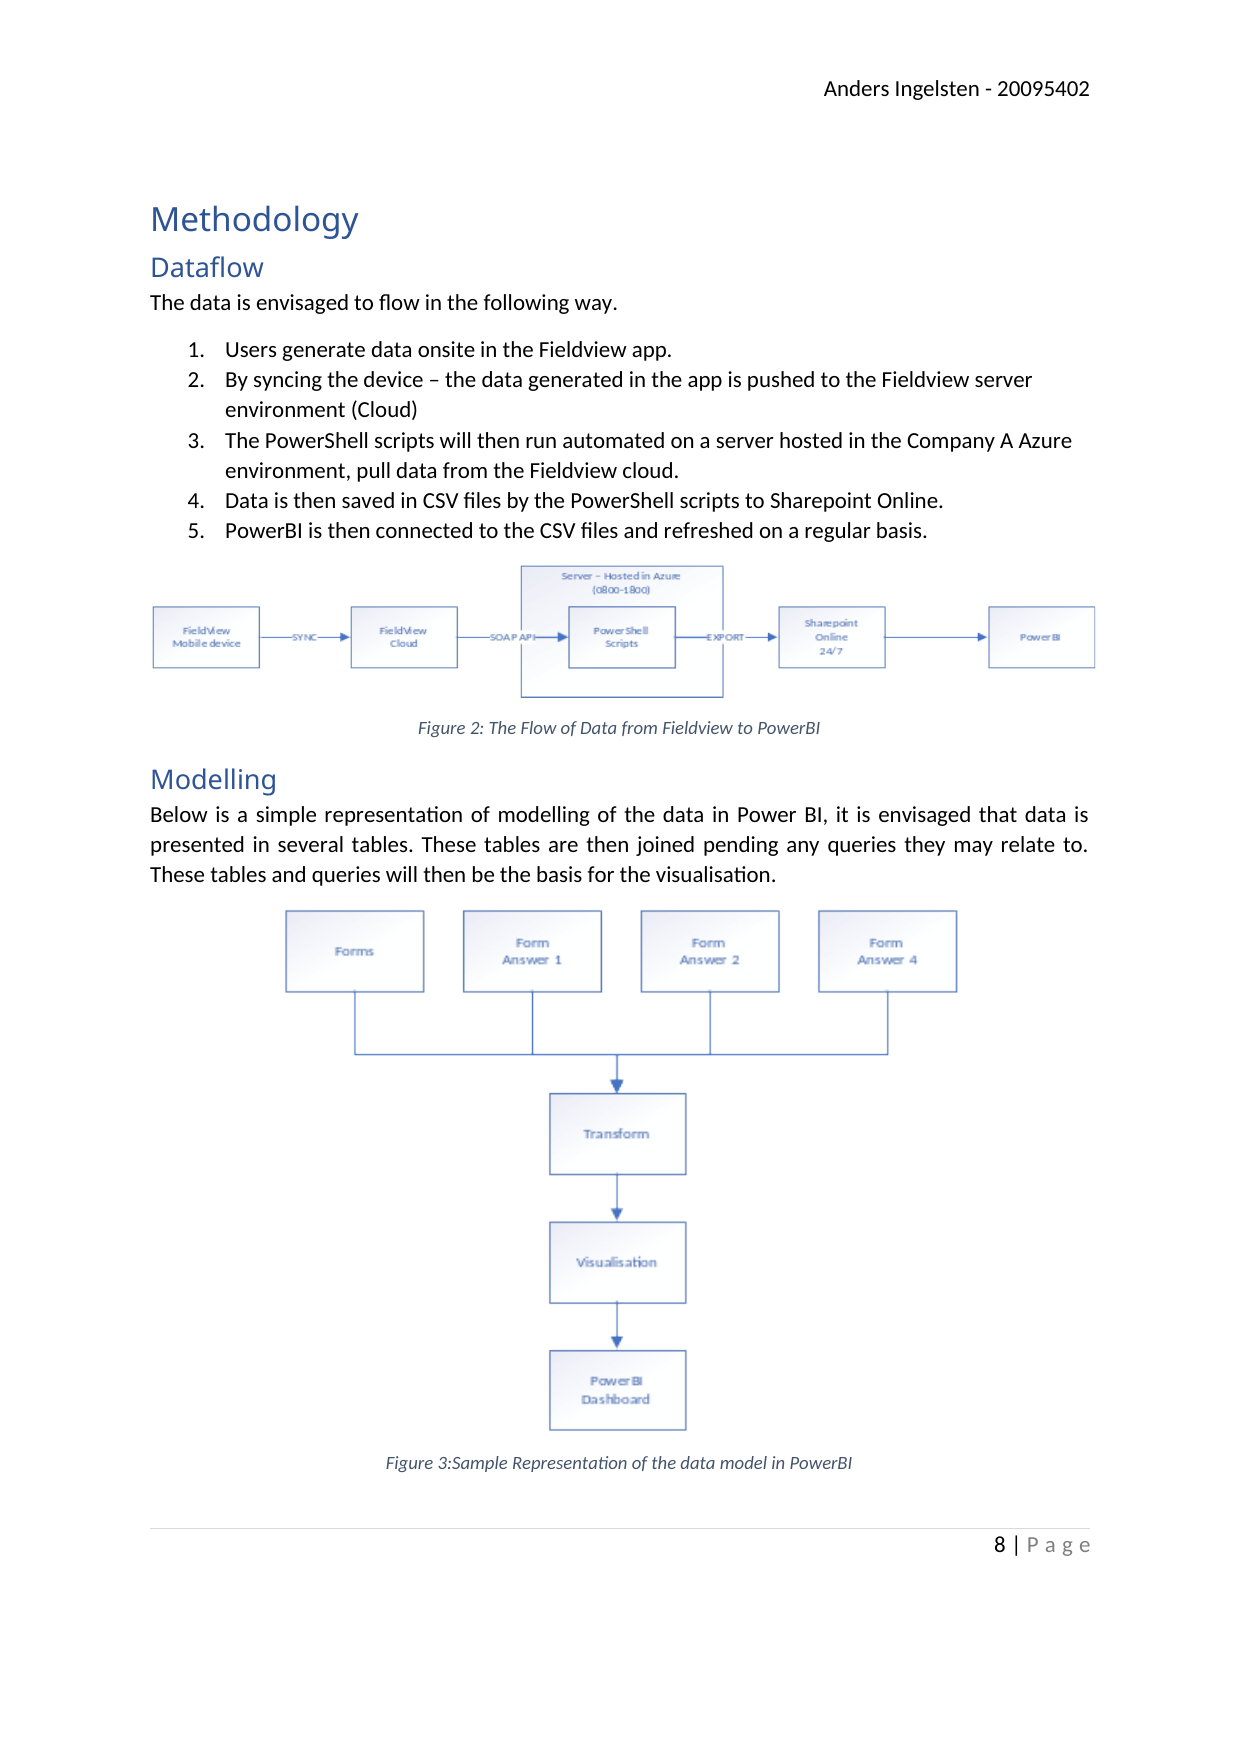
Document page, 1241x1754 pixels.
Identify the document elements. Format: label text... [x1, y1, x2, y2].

list Users generate data onsite in the Fieldview app. [187, 335, 1090, 363]
subtitle Modelling [150, 760, 1090, 797]
text The data is envisaged to flow in the following way. [150, 288, 1090, 316]
list By syncing the device – the data generated in the app is pushed to the Fieldview server environment (Cloud) [187, 365, 1090, 424]
subtitle Methodology [150, 195, 1090, 241]
subtitle Dataflow [150, 248, 1090, 285]
list Data is then saved in CSV files by the PowerShell scripts to Sharepoint Online. [187, 486, 1090, 514]
list PowerBI is then connected to the CSV files and refreshed on a regular basis. [187, 516, 1090, 544]
list The PowerShell scripts will then run automated on a server hosted in the Company A Azure environment, pull data from the Fieldview cloud. [187, 426, 1090, 484]
text Below is a simple representation of modelling of the data in Power BI, it is envisaged that data is presented in several tables. These tables are then joined pending any queries they may relate to. These tables and queries will then be the basis for the visualisation. [150, 800, 1090, 888]
